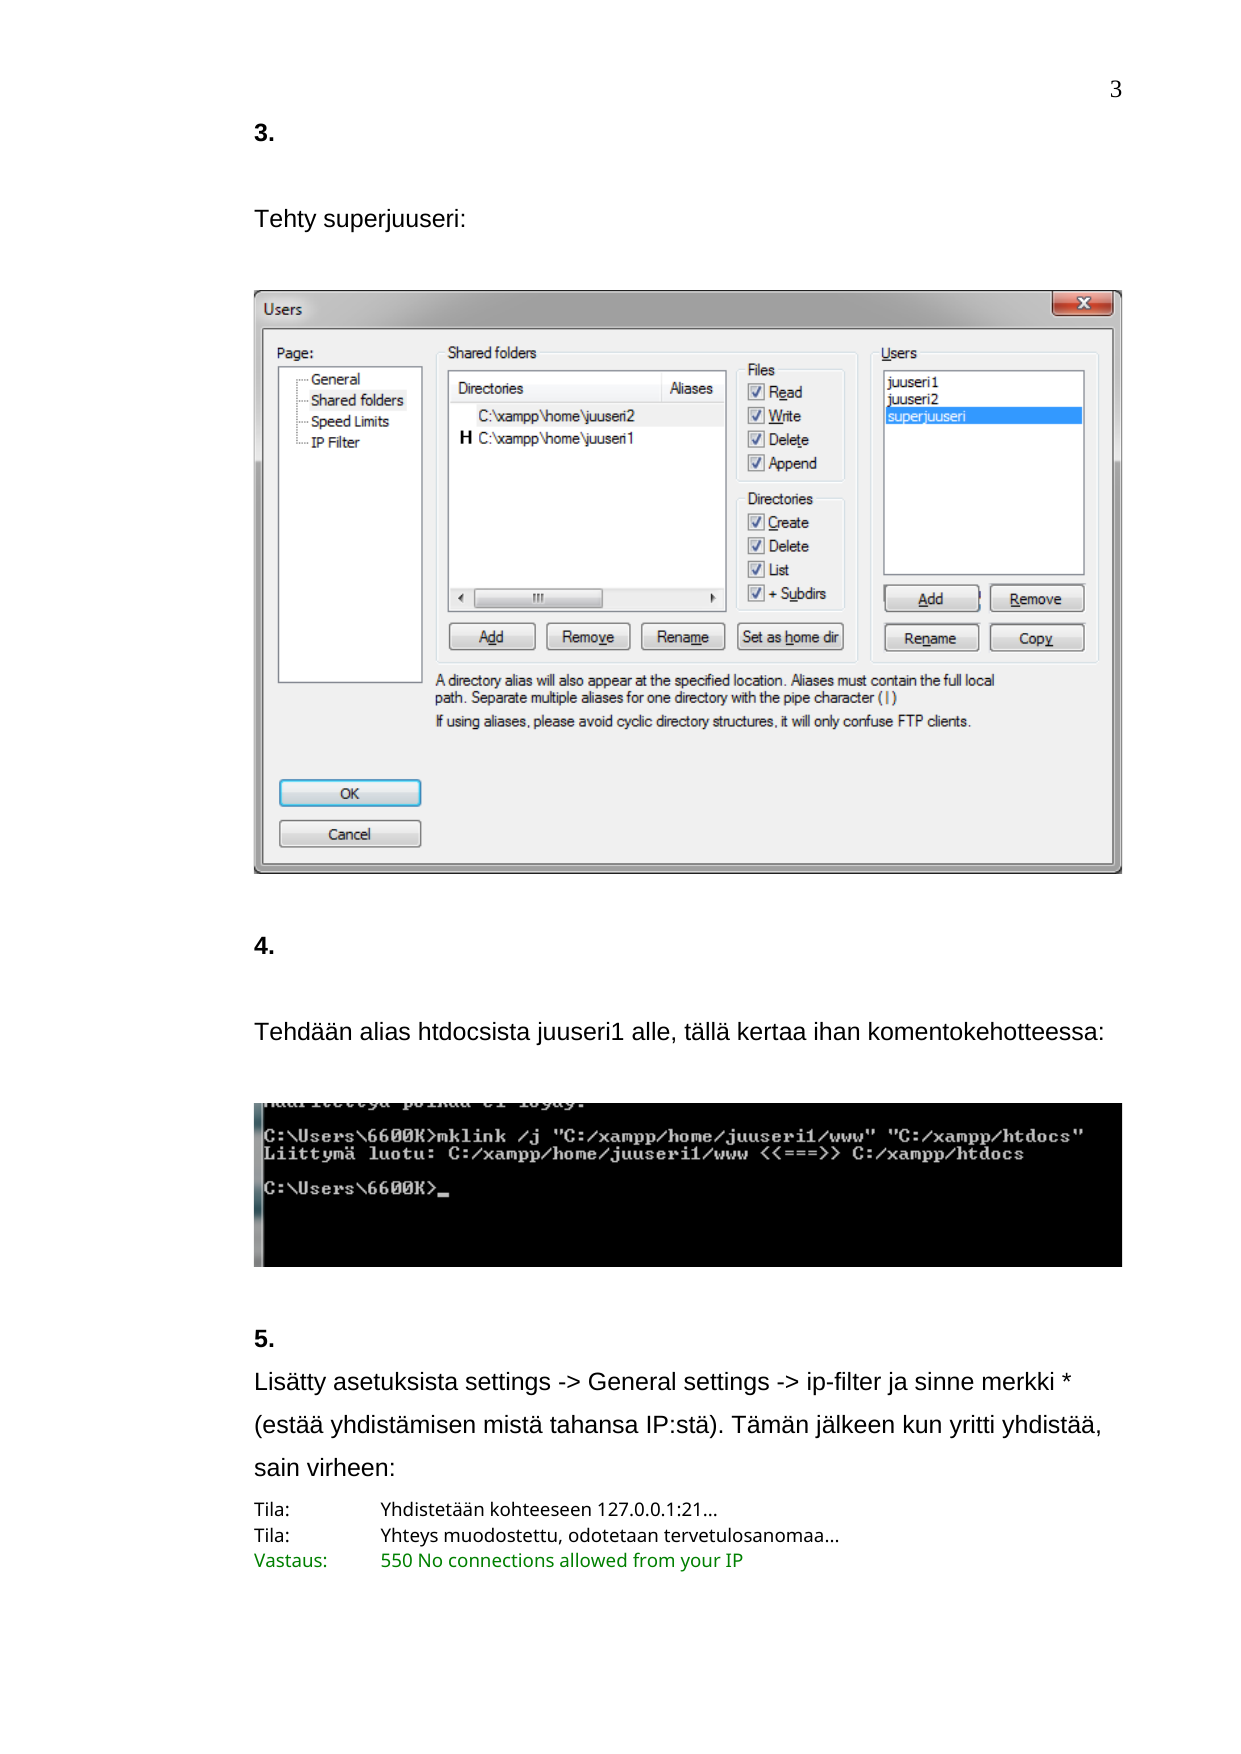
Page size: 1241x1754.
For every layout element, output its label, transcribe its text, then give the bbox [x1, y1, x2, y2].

text 4. [254, 931, 1122, 960]
text Tila: Yhdistetään kohteeseen 127.0.0.1:21... [254, 1496, 1122, 1522]
text Tehdään alias htdocsista juuseri1 alle, tällä kertaa ihan komentokehotteessa: [254, 1017, 1122, 1046]
text Lisätty asetuksista settings -> General settings -> ip-filter ja sinne merkki * (estää yhdistämisen mistä tahansa IP:stä). Tämän jälkeen kun yritti yhdistää, sain virheen: [254, 1367, 1122, 1482]
picture [253, 1103, 1123, 1267]
text Tila: Yhteys muodostettu, odotetaan tervetulosanomaa... [254, 1522, 1122, 1547]
text Tehty superjuuseri: [254, 204, 1122, 233]
text 5. [254, 1324, 1122, 1353]
picture [253, 290, 1123, 874]
text Vastaus: 550 No connections allowed from your IP [254, 1547, 1122, 1573]
text 3. [254, 118, 1122, 147]
